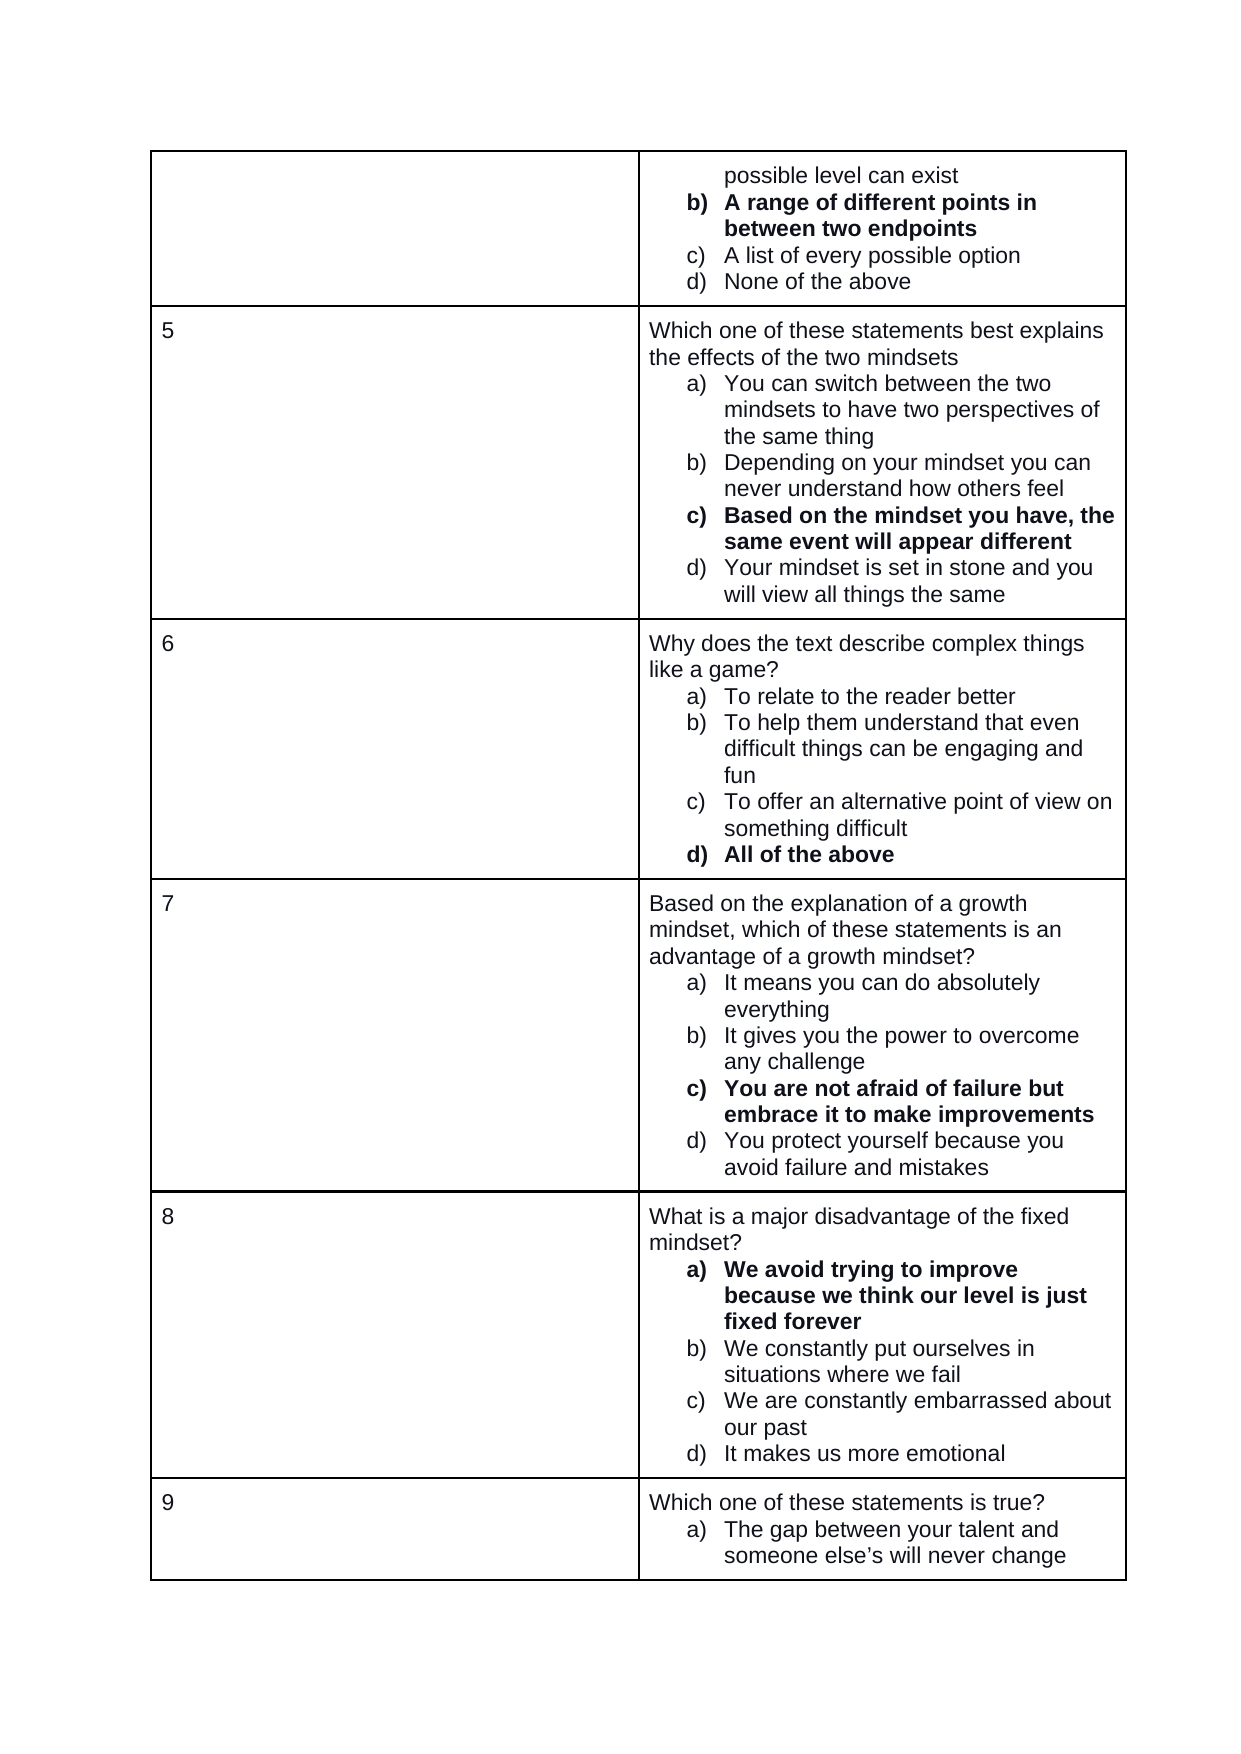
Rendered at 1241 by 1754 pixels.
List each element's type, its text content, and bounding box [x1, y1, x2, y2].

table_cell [640, 1479, 1125, 1579]
table_cell 9 [152, 1479, 638, 1579]
table_cell Based on the explanation of a growth mindset, which of these statements is an advantage of a growth mindset? It means you can do absolutely everything It gives you the power to overcome any challenge You are not afraid of failure but embrace it to make improvements You protect yourself because you avoid failure and mistakes [640, 880, 1125, 1190]
table_cell Which one of these statements best explains the effects of the two mindsets You can switch between the two mindsets to have two perspectives of the same thing Depending on your mindset you can never understand how others feel Based on the mindset you have, the same event will appear different Your mindset is set in stone and you will view all things the same [640, 307, 1125, 617]
table_cell What is a major disadvantage of the fixed mindset? We avoid trying to improve because we think our level is just fixed forever We constantly put ourselves in situations where we fail We are constantly embarrassed about our past It makes us more emotional [640, 1193, 1125, 1477]
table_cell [640, 152, 1125, 305]
table_cell 8 [152, 1193, 638, 1477]
table_cell Why does the text describe complex things like a game? To relate to the reader better To help them understand that even difficult things can be engaging and fun To offer an alternative point of view on something difficult All of the above [640, 620, 1125, 878]
table_cell 4 [152, 152, 638, 305]
table_cell 7 [152, 880, 638, 1190]
table_cell 5 [152, 307, 638, 617]
table_cell 6 [152, 620, 638, 878]
